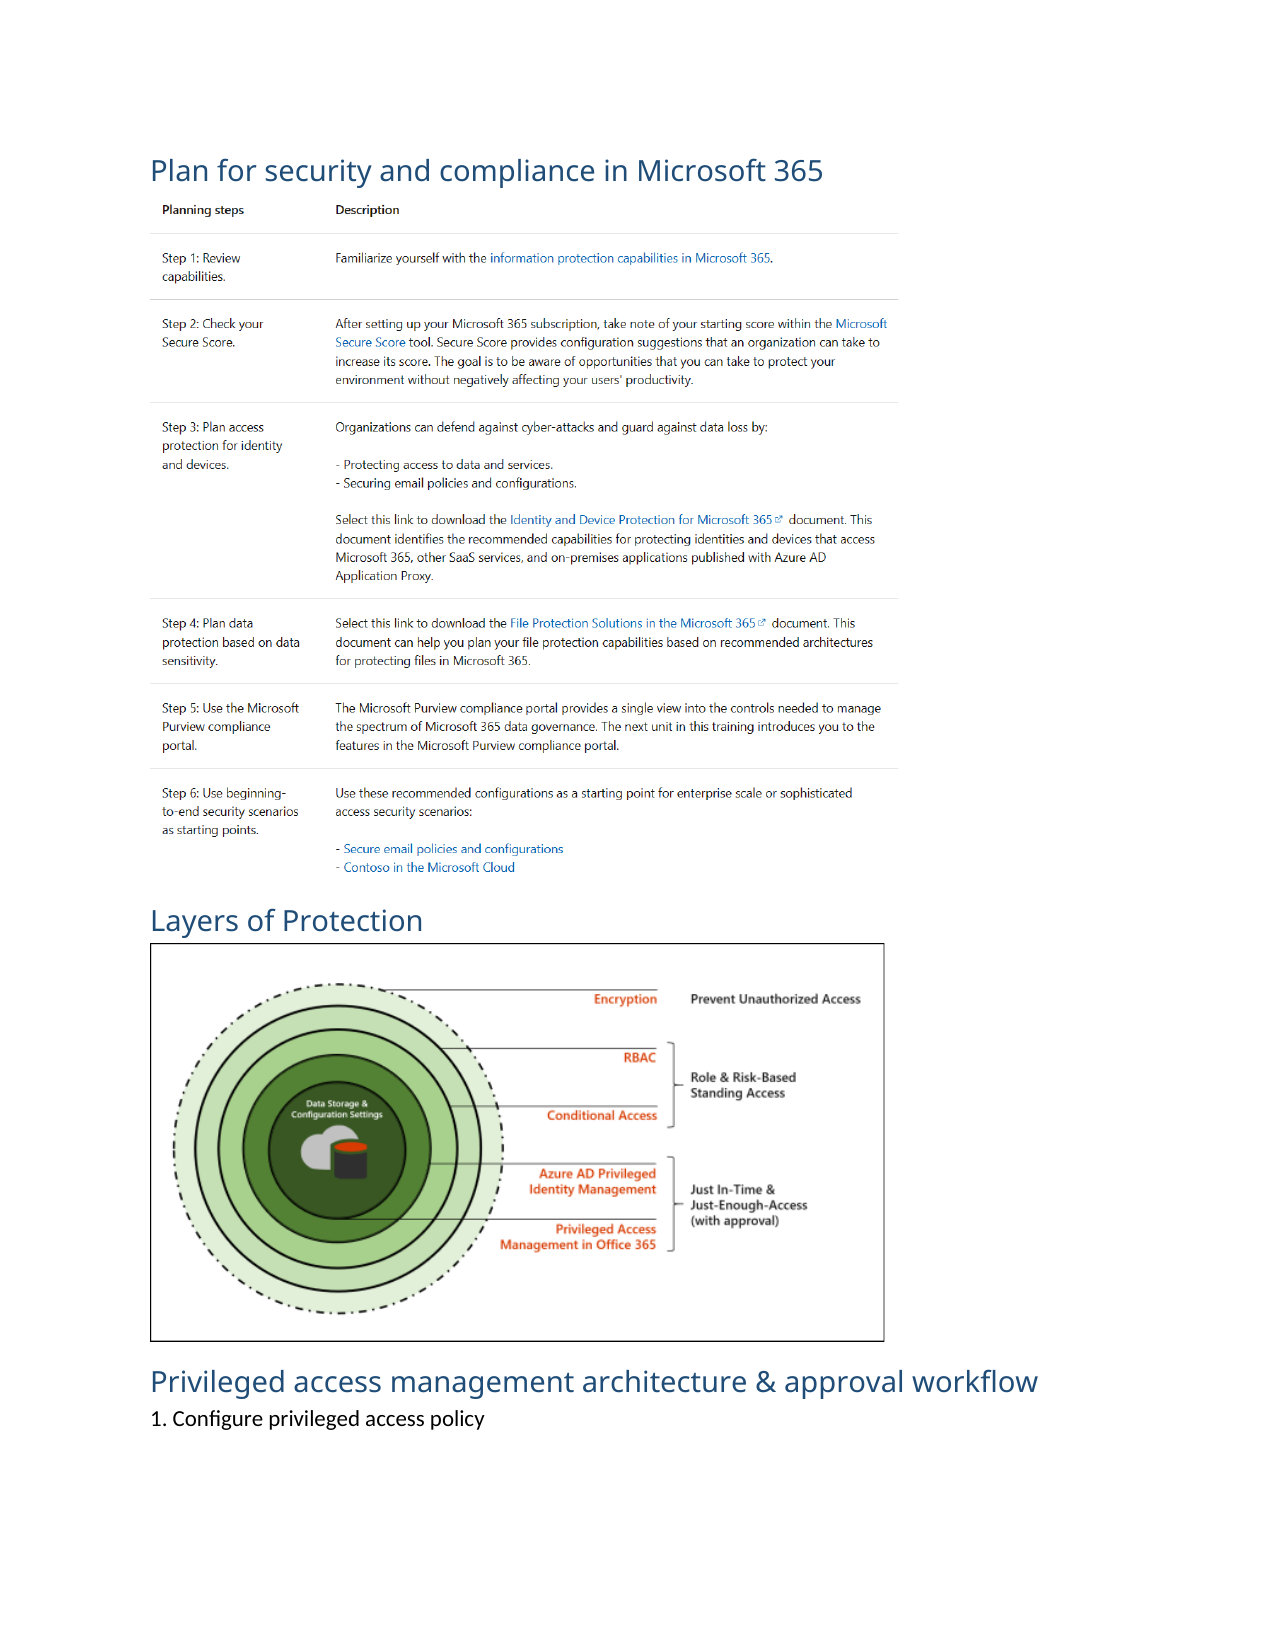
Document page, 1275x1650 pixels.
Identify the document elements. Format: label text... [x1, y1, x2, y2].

text 1. Configure privileged access policy [150, 1404, 1125, 1432]
subtitle Layers of Protection [150, 901, 1125, 940]
picture [150, 192, 899, 882]
subtitle Privileged access management architecture & approval workflow [150, 1361, 1125, 1401]
subtitle Plan for security and compliance in Microsoft 365 [150, 150, 1125, 190]
picture [150, 943, 885, 1342]
